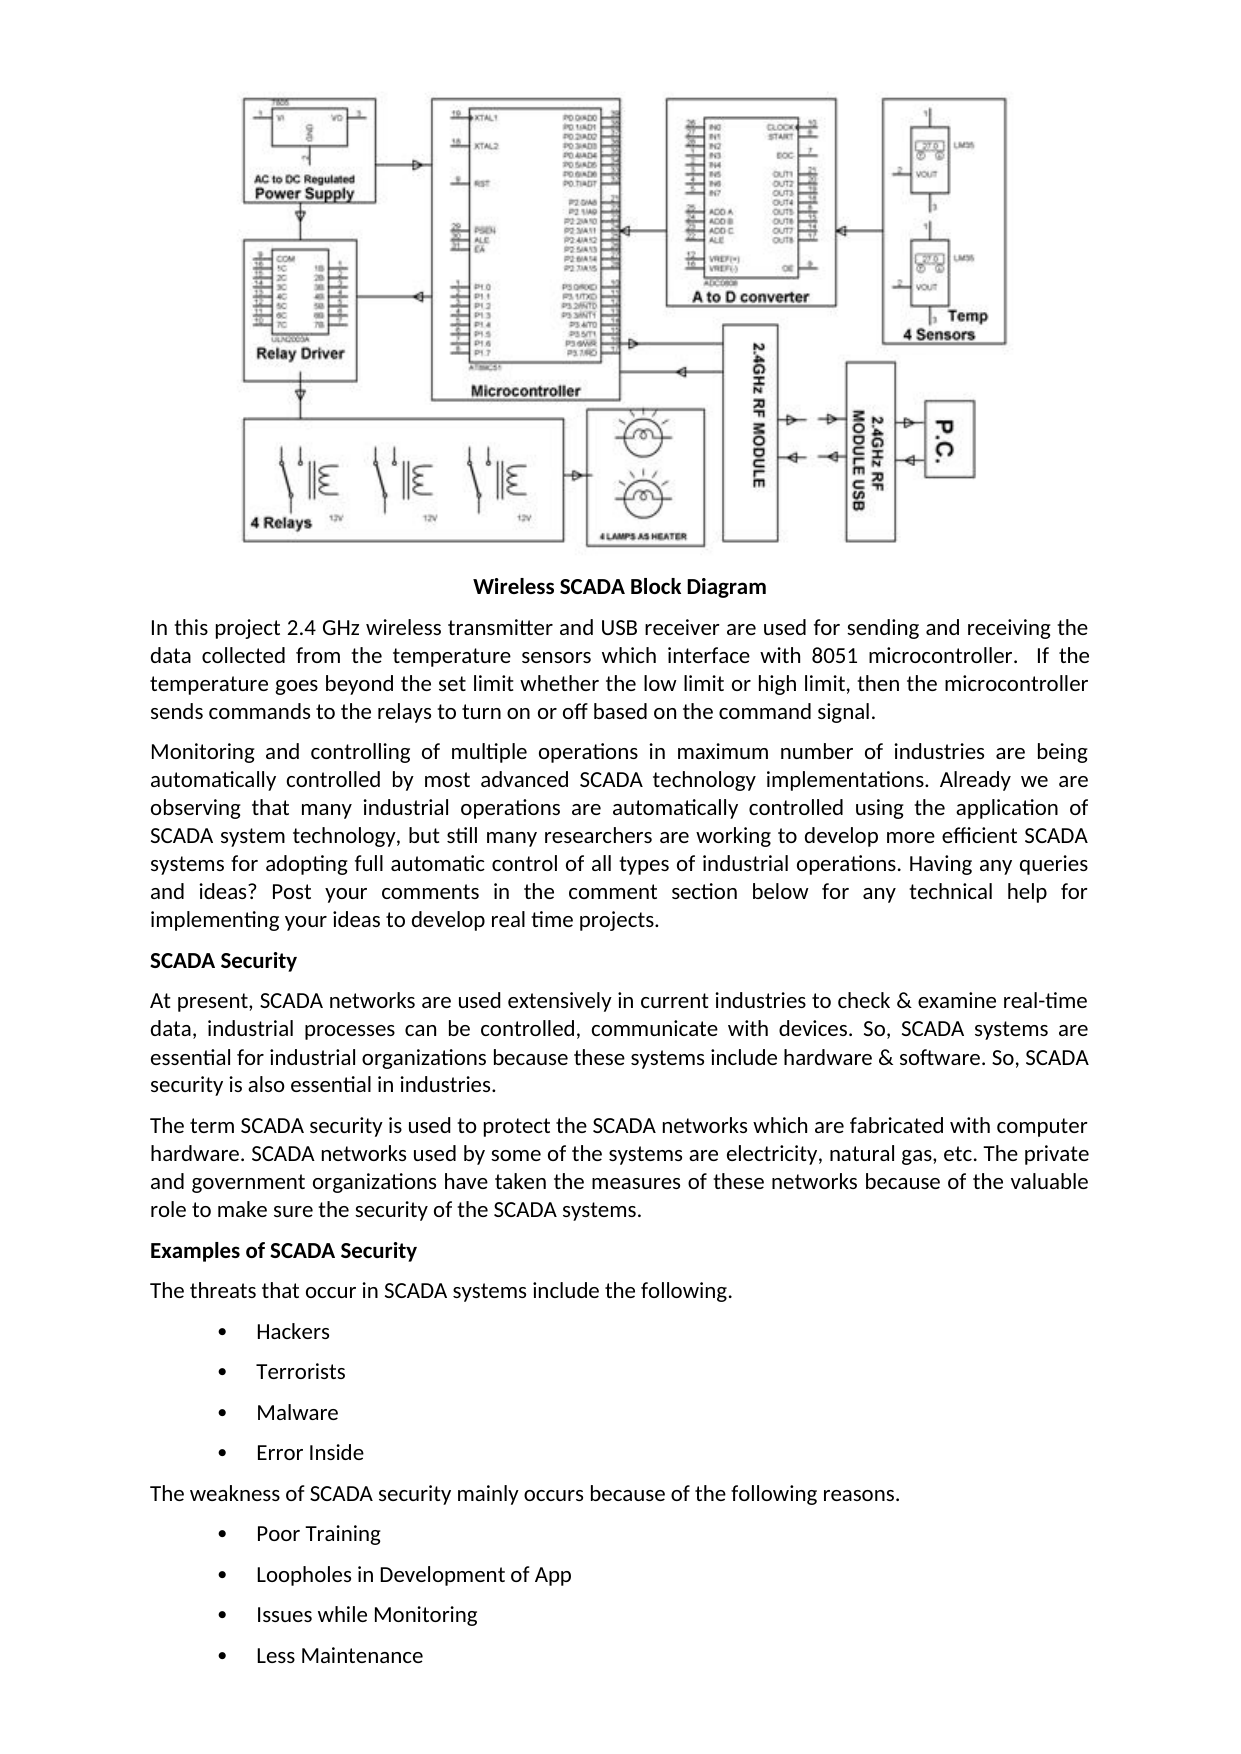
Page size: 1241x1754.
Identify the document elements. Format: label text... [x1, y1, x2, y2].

list Issues while Monitoring [219, 1600, 1090, 1628]
list Malware [219, 1398, 1090, 1426]
text Monitoring and controlling of multiple operations in maximum number of industries are being automatically controlled by most advanced SCADA technology implementations. Already we are observing that many industrial operations are automatically controlled using the application of SCADA system technology, but still many researchers are working to develop more efficient SCADA systems for adopting full automatic control of all types of industrial operations. Having any queries and ideas? Post your comments in the comment section below for any technical help for implementing your ideas to develop real time projects. [150, 737, 1090, 933]
list Less Maintenance [219, 1641, 1090, 1669]
list Loopholes in Development of App [219, 1560, 1090, 1588]
text The weakness of SCADA security mainly occurs because of the following reasons. [150, 1479, 1090, 1507]
text SCADA Security [150, 946, 1090, 974]
list Terrorists [219, 1357, 1090, 1385]
list Error Inside [219, 1438, 1090, 1466]
list Poor Training [219, 1519, 1090, 1547]
text The term SCADA security is used to protect the SCADA networks which are fabricated with computer hardware. SCADA networks used by some of the systems are electricity, natural gas, etc. The private and government organizations have taken the measures of these networks because of the valuable role to make sure the security of the SCADA systems. [150, 1111, 1090, 1223]
text The threats that occur in SCADA systems include the following. [150, 1276, 1090, 1304]
list Hackers [219, 1317, 1090, 1345]
text Wireless SCADA Block Diagram [150, 572, 1090, 600]
text In this project 2.4 GHz wireless transmitter and USB receiver are used for sending and receiving the data collected from the temperature sensors which interface with 8051 microcontroller. If the temperature goes beyond the set limit whether the low limit or high limit, then the microcontroller sends commands to the relays to turn on or off based on the command signal. [150, 613, 1090, 725]
text At present, SCADA networks are used extensively in current industries to check & examine real-time data, industrial processes can be controlled, communicate with devices. So, SCADA systems are essential for industrial organizations because these systems include hardware & software. So, SCADA security is also essential in industries. [150, 987, 1090, 1099]
text Examples of SCADA Security [150, 1236, 1090, 1264]
picture [217, 73, 1023, 560]
